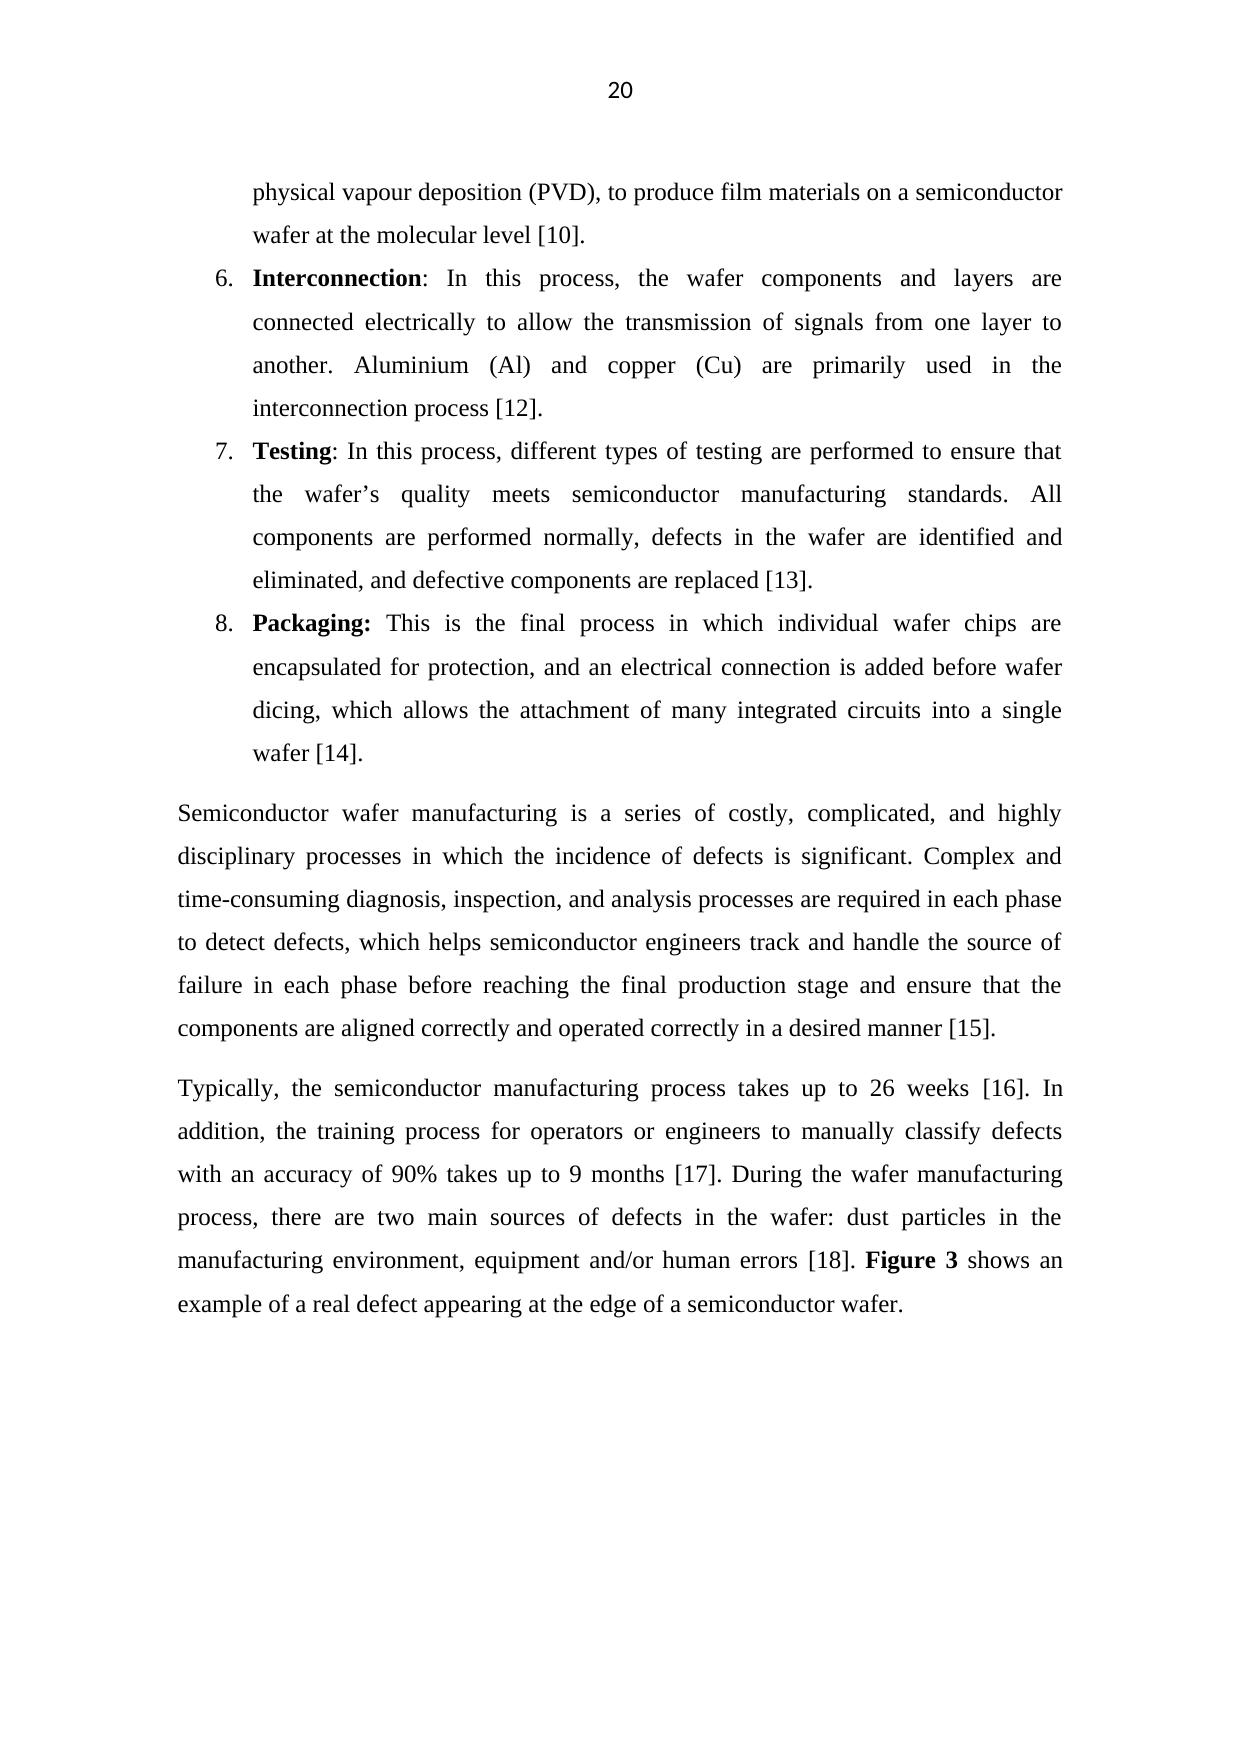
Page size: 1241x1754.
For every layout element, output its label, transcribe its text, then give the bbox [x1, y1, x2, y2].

list Interconnection: In this process, the wafer components and layers are connected electrically to allow the transmission of signals from one layer to another. Aluminium (Al) and copper (Cu) are primarily used in the interconnection process . [215, 263, 1063, 422]
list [215, 177, 1063, 249]
list Packaging: This is the final process in which individual wafer chips are encapsulated for protection, and an electrical connection is added before wafer dicing, which allows the attachment of many integrated circuits into a single wafer [215, 608, 1063, 767]
list Testing: In this process, different types of testing are performed to ensure that the wafer’s quality meets semiconductor manufacturing standards. All components are performed normally, defects in the wafer are identified and eliminated, and defective components are replaced . [215, 436, 1063, 594]
text Semiconductor wafer manufacturing is a series of costly, complicated, and highly disciplinary processes in which the incidence of defects is significant. Complex and time-consuming diagnosis, inspection, and analysis processes are required in each phase to detect defects, which helps semiconductor engineers track and handle the source of failure in each phase before reaching the final production stage and ensure that the components are aligned correctly and operated correctly in a desired manner . [177, 798, 1063, 1042]
text Typically, the semiconductor manufacturing process takes up to 26 weeks . In addition, the training process for operators or engineers to manually classify defects with an accuracy of 90% takes up to 9 months . During the wafer manufacturing process, there are two main sources of defects in the wafer: dust particles in the manufacturing environment, equipment and/or human errors . Figure 3 shows an example of a real defect appearing at the edge of a semiconductor wafer. [177, 1073, 1063, 1317]
